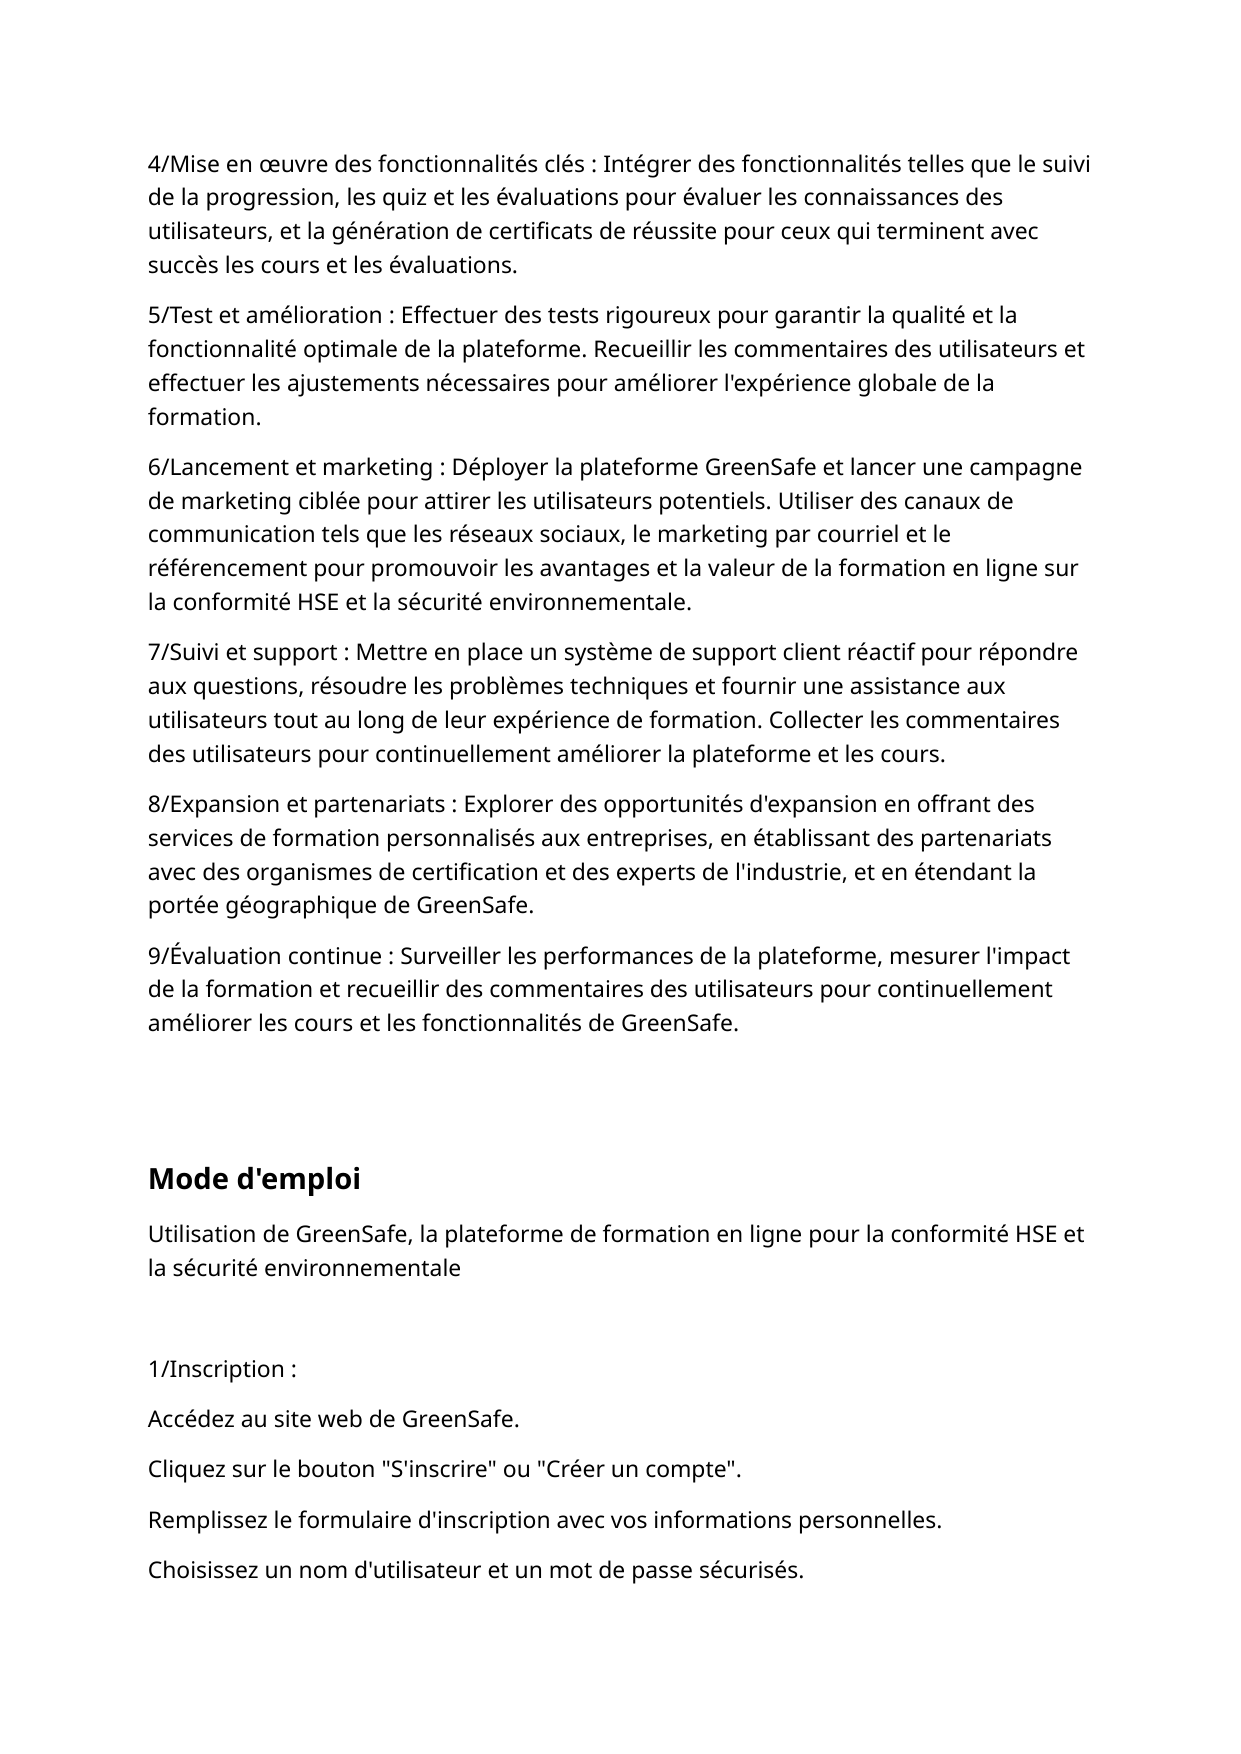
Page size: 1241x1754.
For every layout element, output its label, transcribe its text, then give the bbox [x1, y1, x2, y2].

text 6/Lancement et marketing : Déployer la plateforme GreenSafe et lancer une campagne de marketing ciblée pour attirer les utilisateurs potentiels. Utiliser des canaux de communication tels que les réseaux sociaux, le marketing par courriel et le référencement pour promouvoir les avantages et la valeur de la formation en ligne sur la conformité HSE et la sécurité environnementale. [148, 451, 1093, 617]
text 4/Mise en œuvre des fonctionnalités clés : Intégrer des fonctionnalités telles que le suivi de la progression, les quiz et les évaluations pour évaluer les connaissances des utilisateurs, et la génération de certificats de réussite pour ceux qui terminent avec succès les cours et les évaluations. [148, 148, 1093, 280]
text Utilisation de GreenSafe, la plateforme de formation en ligne pour la conformité HSE et la sécurité environnementale [148, 1218, 1093, 1283]
text Choisissez un nom d'utilisateur et un mot de passe sécurisés. [148, 1554, 1093, 1585]
text Cliquez sur le bouton "S'inscrire" ou "Créer un compte". [148, 1453, 1093, 1484]
text 8/Expansion et partenariats : Explorer des opportunités d'expansion en offrant des services de formation personnalisés aux entreprises, en établissant des partenariats avec des organismes de certification et des experts de l'industrie, et en étendant la portée géographique de GreenSafe. [148, 788, 1093, 921]
text 9/Évaluation continue : Surveiller les performances de la plateforme, mesurer l'impact de la formation et recueillir des commentaires des utilisateurs pour continuellement améliorer les cours et les fonctionnalités de GreenSafe. [148, 940, 1093, 1038]
text Mode d'emploi [148, 1158, 1093, 1198]
text Accédez au site web de GreenSafe. [148, 1403, 1093, 1434]
text Remplissez le formulaire d'inscription avec vos informations personnelles. [148, 1504, 1093, 1535]
text 7/Suivi et support : Mettre en place un système de support client réactif pour répondre aux questions, résoudre les problèmes techniques et fournir une assistance aux utilisateurs tout au long de leur expérience de formation. Collecter les commentaires des utilisateurs pour continuellement améliorer la plateforme et les cours. [148, 636, 1093, 769]
text 5/Test et amélioration : Effectuer des tests rigoureux pour garantir la qualité et la fonctionnalité optimale de la plateforme. Recueillir les commentaires des utilisateurs et effectuer les ajustements nécessaires pour améliorer l'expérience globale de la formation. [148, 299, 1093, 432]
text 1/Inscription : [148, 1352, 1093, 1384]
